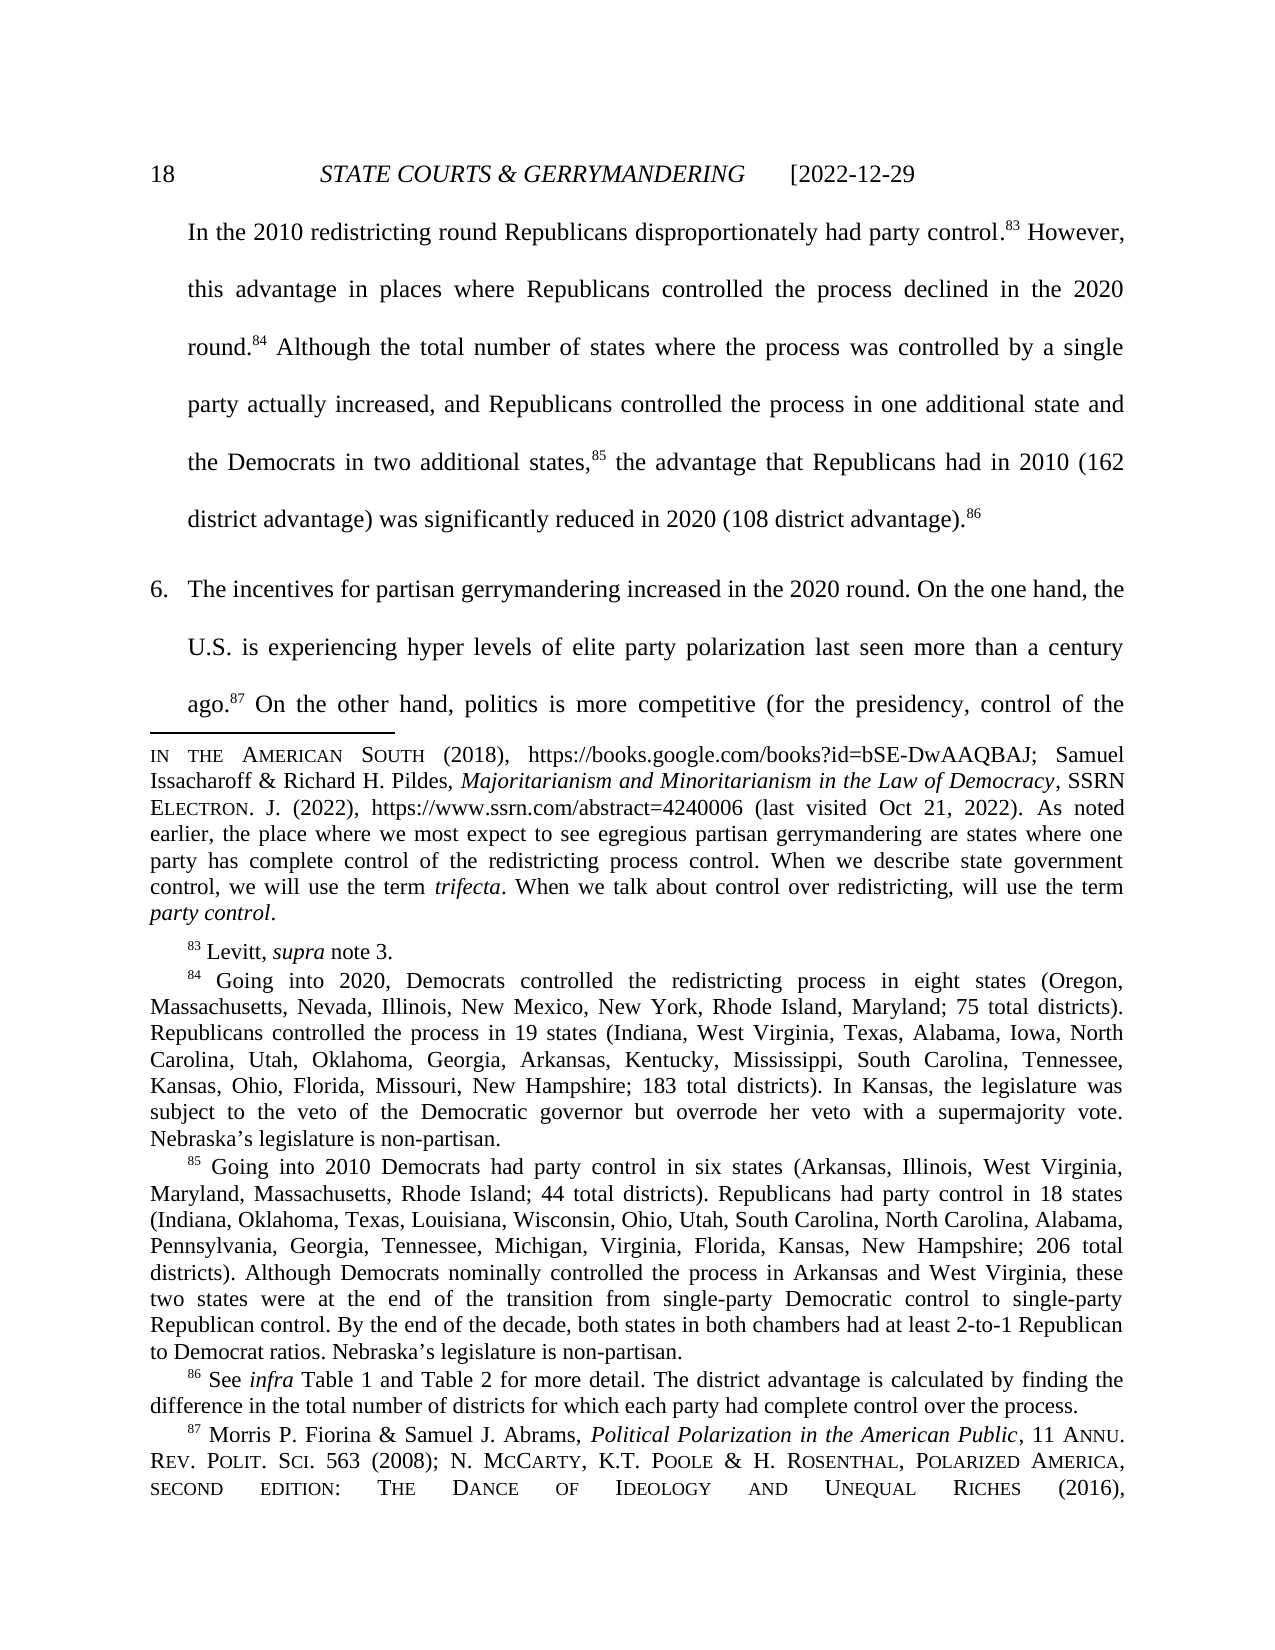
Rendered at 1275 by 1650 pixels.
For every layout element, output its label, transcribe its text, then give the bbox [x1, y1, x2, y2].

list In the 2010 redistricting round Republicans disproportionately had party control. However, this advantage in places where Republicans controlled the process declined in the 2020 round. Although the total number of states where the process was controlled by a single party actually increased, and Republicans controlled the process in one additional state and the Democrats in two additional states, the advantage that Republicans had in 2010 (162 district advantage) was significantly reduced in 2020 (108 district advantage). [187, 217, 1125, 533]
list The incentives for partisan gerrymandering increased in the 2020 round. On the one hand, the U.S. is experiencing hyper levels of elite party polarization last seen more than a century ago. On the other hand, politics is more competitive (for the presidency, control of the Senate, and control of the U.S. House of Representatives) than at any time in the previous 130 years. That level of competition raises the stakes for congressional gerrymandering since small shifts in the number of House seats could be decisive for either party to gain complete control over the national government. [150, 574, 1125, 718]
